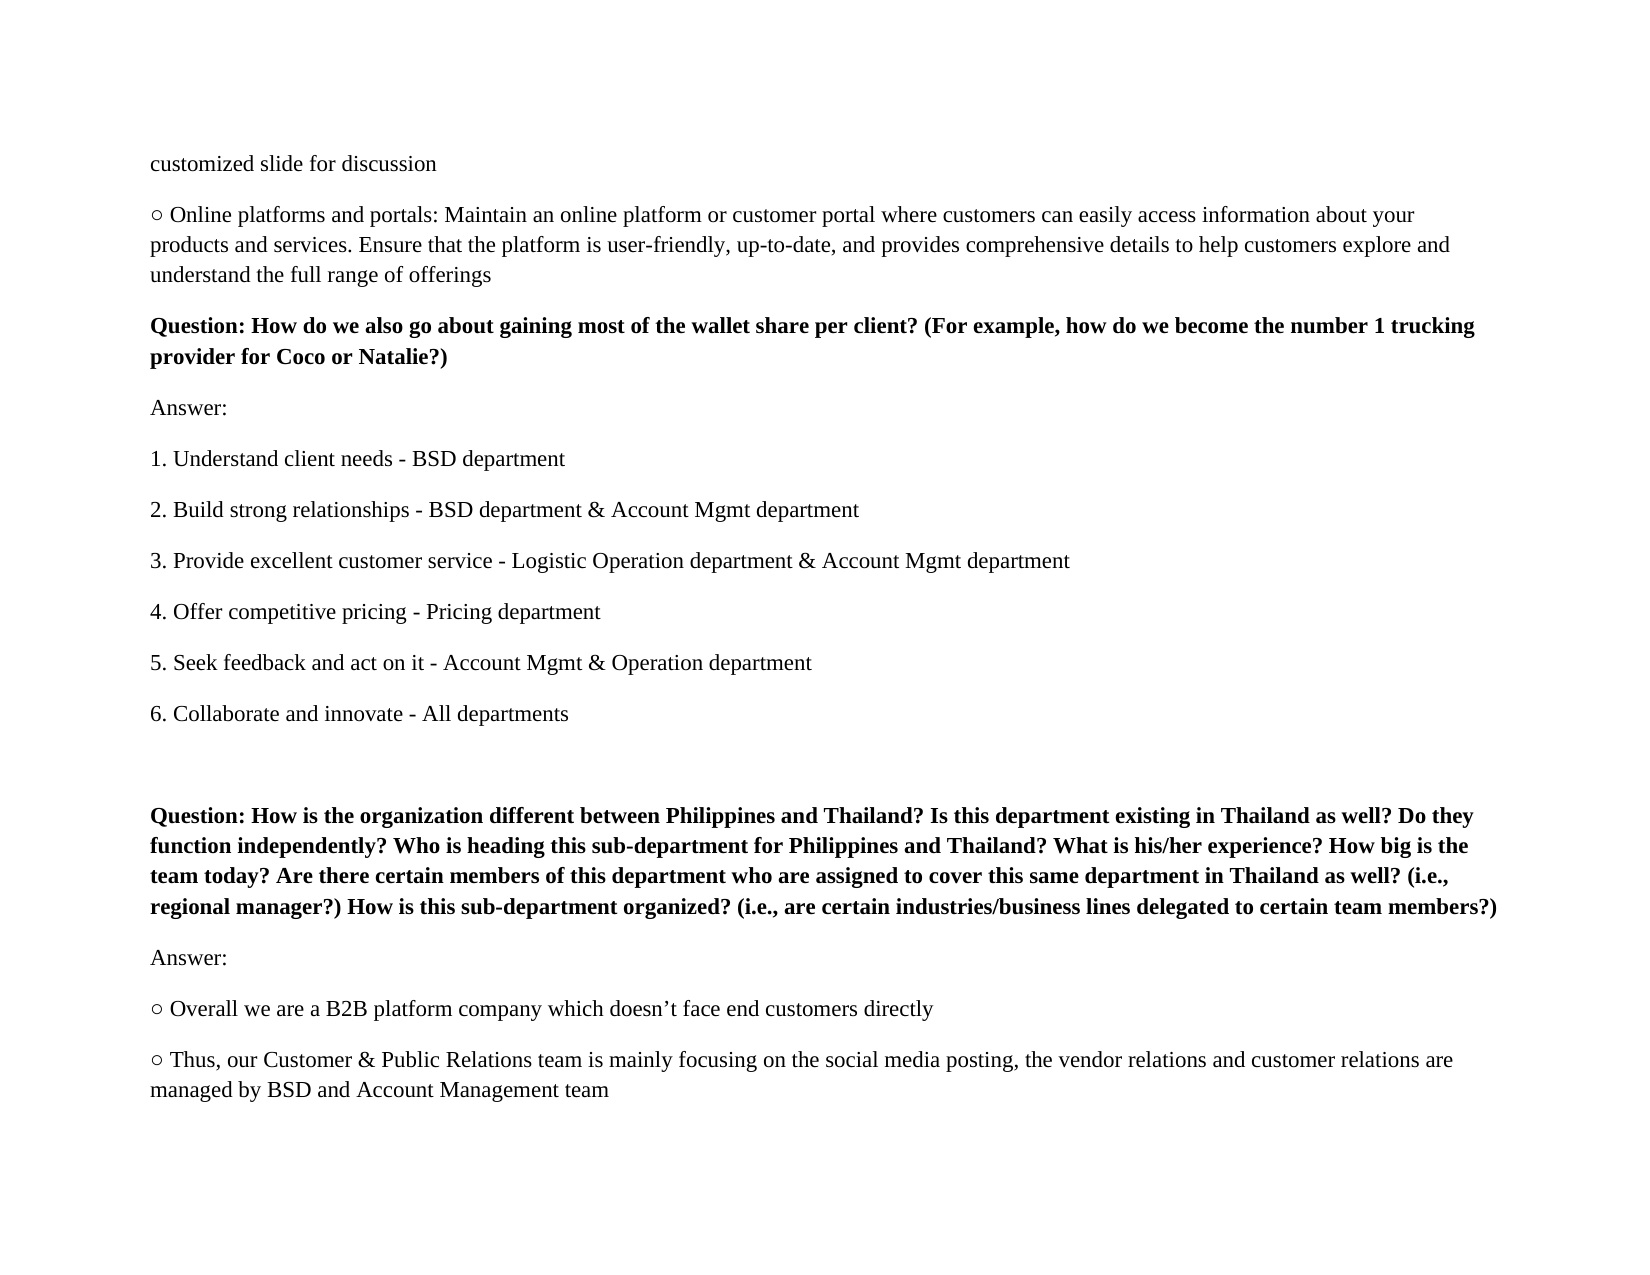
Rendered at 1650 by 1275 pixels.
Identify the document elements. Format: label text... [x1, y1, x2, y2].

text 4. Offer competitive pricing - Pricing department [150, 598, 1500, 624]
text 5. Seek feedback and act on it - Account Mgmt & Operation department [150, 649, 1500, 675]
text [150, 150, 1500, 176]
text 3. Provide excellent customer service - Logistic Operation department & Account Mgmt department [150, 547, 1500, 573]
text Question: How do we also go about gaining most of the wallet share per client? (For example, how do we become the number 1 trucking provider for Coco or Natalie?) [150, 312, 1500, 369]
text ○ Online platforms and portals: Maintain an online platform or customer portal where customers can easily access information about your products and services. Ensure that the platform is user-friendly, up-to-date, and provides comprehensive details to help customers explore and understand the full range of offerings [150, 201, 1500, 288]
text ○ Overall we are a B2B platform company which doesn’t face end customers directly [150, 995, 1500, 1021]
text Question: How is the organization different between Philippines and Thailand? Is this department existing in Thailand as well? Do they function independently? Who is heading this sub-department for Philippines and Thailand? What is his/her experience? How big is the team today? Are there certain members of this department who are assigned to cover this same department in Thailand as well? (i.e., regional manager?) How is this sub-department organized? (i.e., are certain industries/business lines delegated to certain team members?) [150, 802, 1500, 919]
text ○ Thus, our Customer & Public Relations team is mainly focusing on the social media posting, the vendor relations and customer relations are managed by BSD and Account Management team [150, 1046, 1500, 1102]
text 1. Understand client needs - BSD department [150, 445, 1500, 471]
text 2. Build strong relationships - BSD department & Account Mgmt department [150, 496, 1500, 522]
text Answer: [150, 944, 1500, 970]
text Answer: [150, 394, 1500, 420]
text 6. Collaborate and innovate - All departments [150, 700, 1500, 726]
